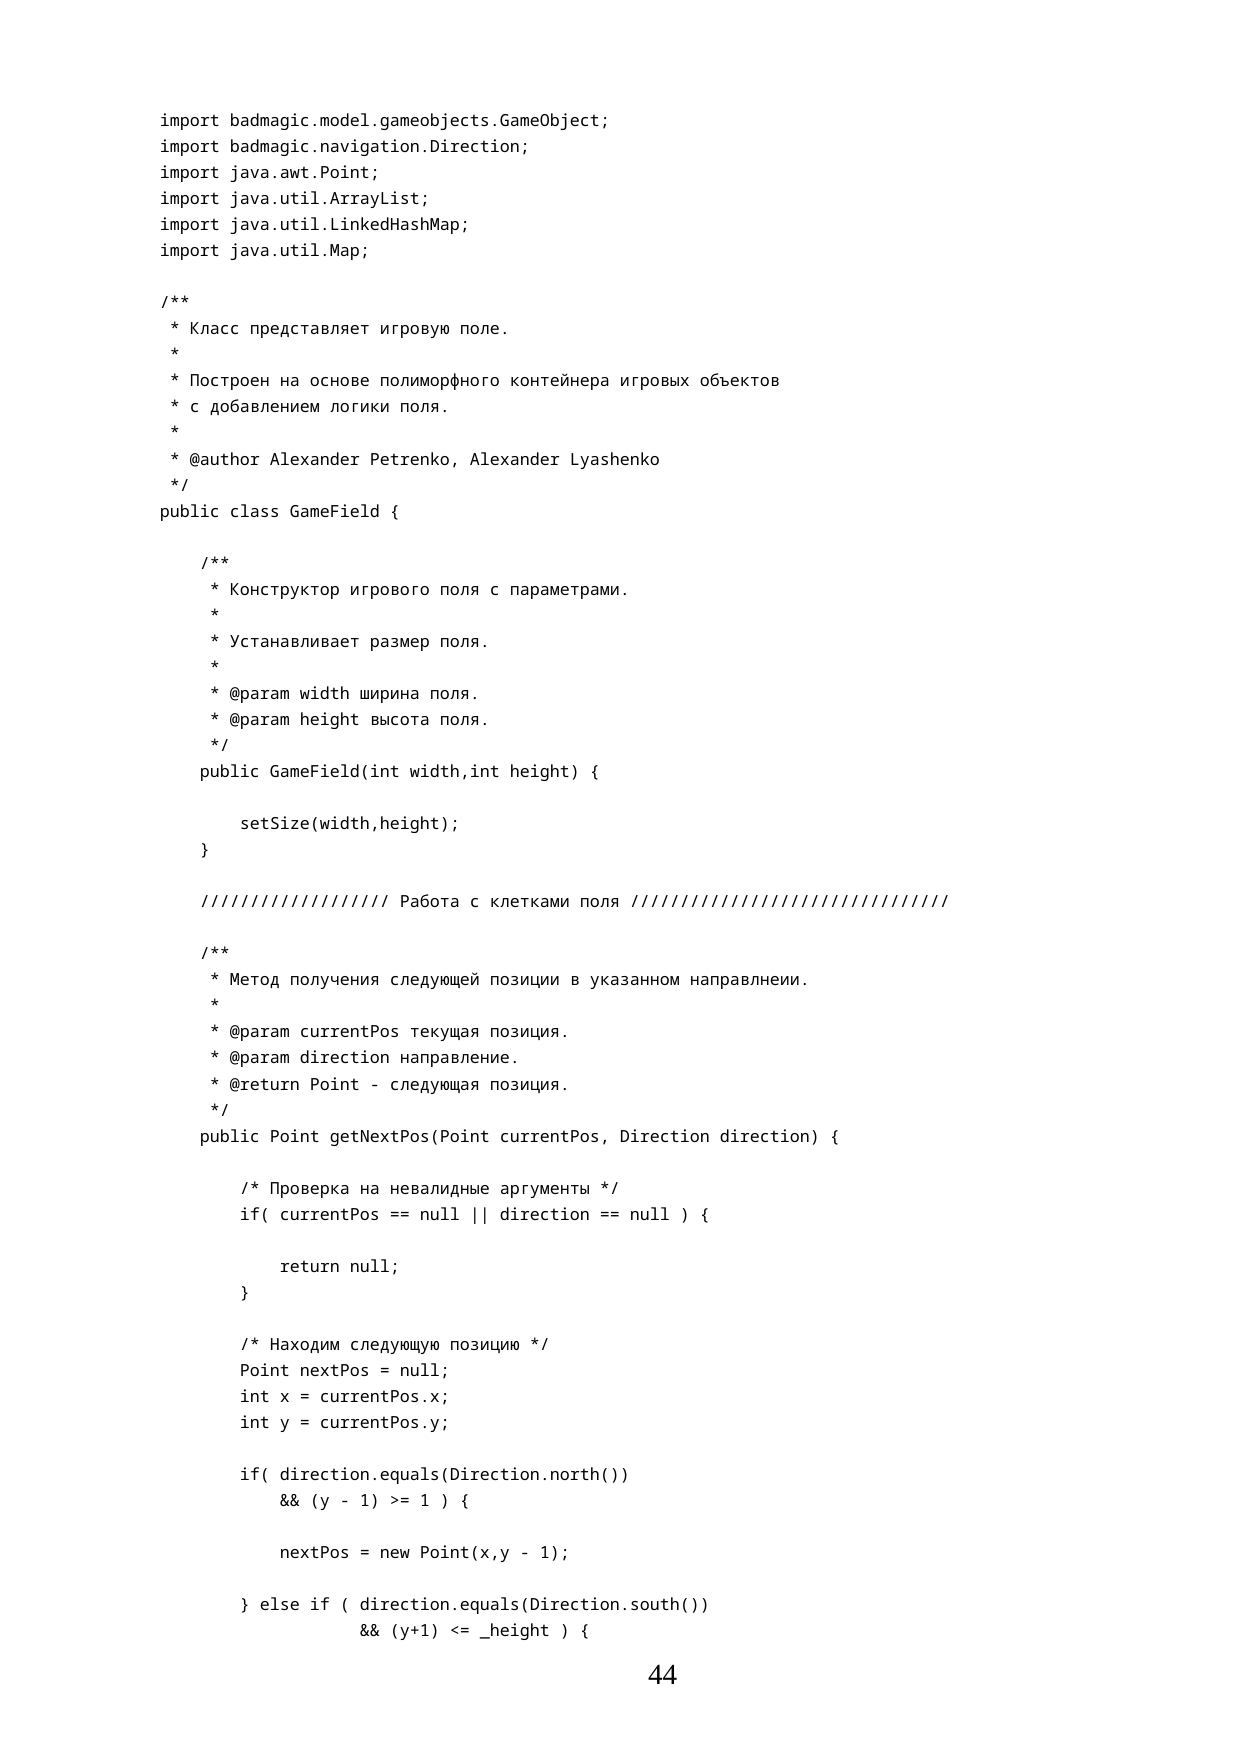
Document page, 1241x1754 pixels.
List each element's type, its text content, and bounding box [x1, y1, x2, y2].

text import java.awt.Point; [159, 161, 1165, 183]
text } [159, 838, 1165, 860]
text if( direction.equals(Direction.north()) [159, 1463, 1165, 1485]
text import badmagic.model.gameobjects.GameObject; [159, 108, 1165, 131]
text * @param width ширина поля. [159, 681, 1165, 704]
text if( currentPos == null || direction == null ) { [159, 1202, 1165, 1225]
text /** [159, 291, 1165, 313]
text int x = currentPos.x; [159, 1384, 1165, 1407]
text public GameField(int width,int height) { [159, 759, 1165, 782]
text * Класс представляет игровую поле. [159, 317, 1165, 339]
text * [159, 343, 1165, 366]
text import java.util.ArrayList; [159, 187, 1165, 209]
text } else if ( direction.equals(Direction.south()) [159, 1593, 1165, 1616]
text import java.util.LinkedHashMap; [159, 213, 1165, 235]
text * [159, 603, 1165, 626]
text && (y+1) <= _height ) { [159, 1619, 1165, 1642]
text * [159, 655, 1165, 678]
text */ [159, 733, 1165, 756]
text import java.util.Map; [159, 239, 1165, 261]
text } [159, 1280, 1165, 1303]
text * Устанавливает размер поля. [159, 629, 1165, 652]
text setSize(width,height); [159, 812, 1165, 834]
text * Конструктор игрового поля с параметрами. [159, 577, 1165, 600]
text public Point getNextPos(Point currentPos, Direction direction) { [159, 1124, 1165, 1147]
text * @param direction направление. [159, 1046, 1165, 1069]
text * @author Alexander Petrenko, Alexander Lyashenko [159, 447, 1165, 470]
text * Построен на основе полиморфного контейнера игровых объектов [159, 369, 1165, 392]
text && (y - 1) >= 1 ) { [159, 1489, 1165, 1511]
text /////////////////// Работа с клетками поля //////////////////////////////// [159, 890, 1165, 912]
text /* Находим следующую позицию */ [159, 1332, 1165, 1355]
text * с добавлением логики поля. [159, 395, 1165, 418]
text /** [159, 551, 1165, 574]
text nextPos = new Point(x,y - 1); [159, 1541, 1165, 1563]
text /* Проверка на невалидные аргументы */ [159, 1176, 1165, 1199]
text * @param currentPos текущая позиция. [159, 1020, 1165, 1043]
text Point nextPos = null; [159, 1358, 1165, 1381]
text * @param height высота поля. [159, 707, 1165, 730]
text * Метод получения следующей позиции в указанном направлнеии. [159, 968, 1165, 991]
text * @return Point - следующая позиция. [159, 1072, 1165, 1095]
text * [159, 994, 1165, 1017]
text /** [159, 942, 1165, 964]
text return null; [159, 1254, 1165, 1277]
text import badmagic.navigation.Direction; [159, 134, 1165, 157]
text public class GameField { [159, 499, 1165, 522]
text */ [159, 473, 1165, 496]
text int y = currentPos.y; [159, 1411, 1165, 1433]
text */ [159, 1098, 1165, 1121]
text * [159, 421, 1165, 444]
